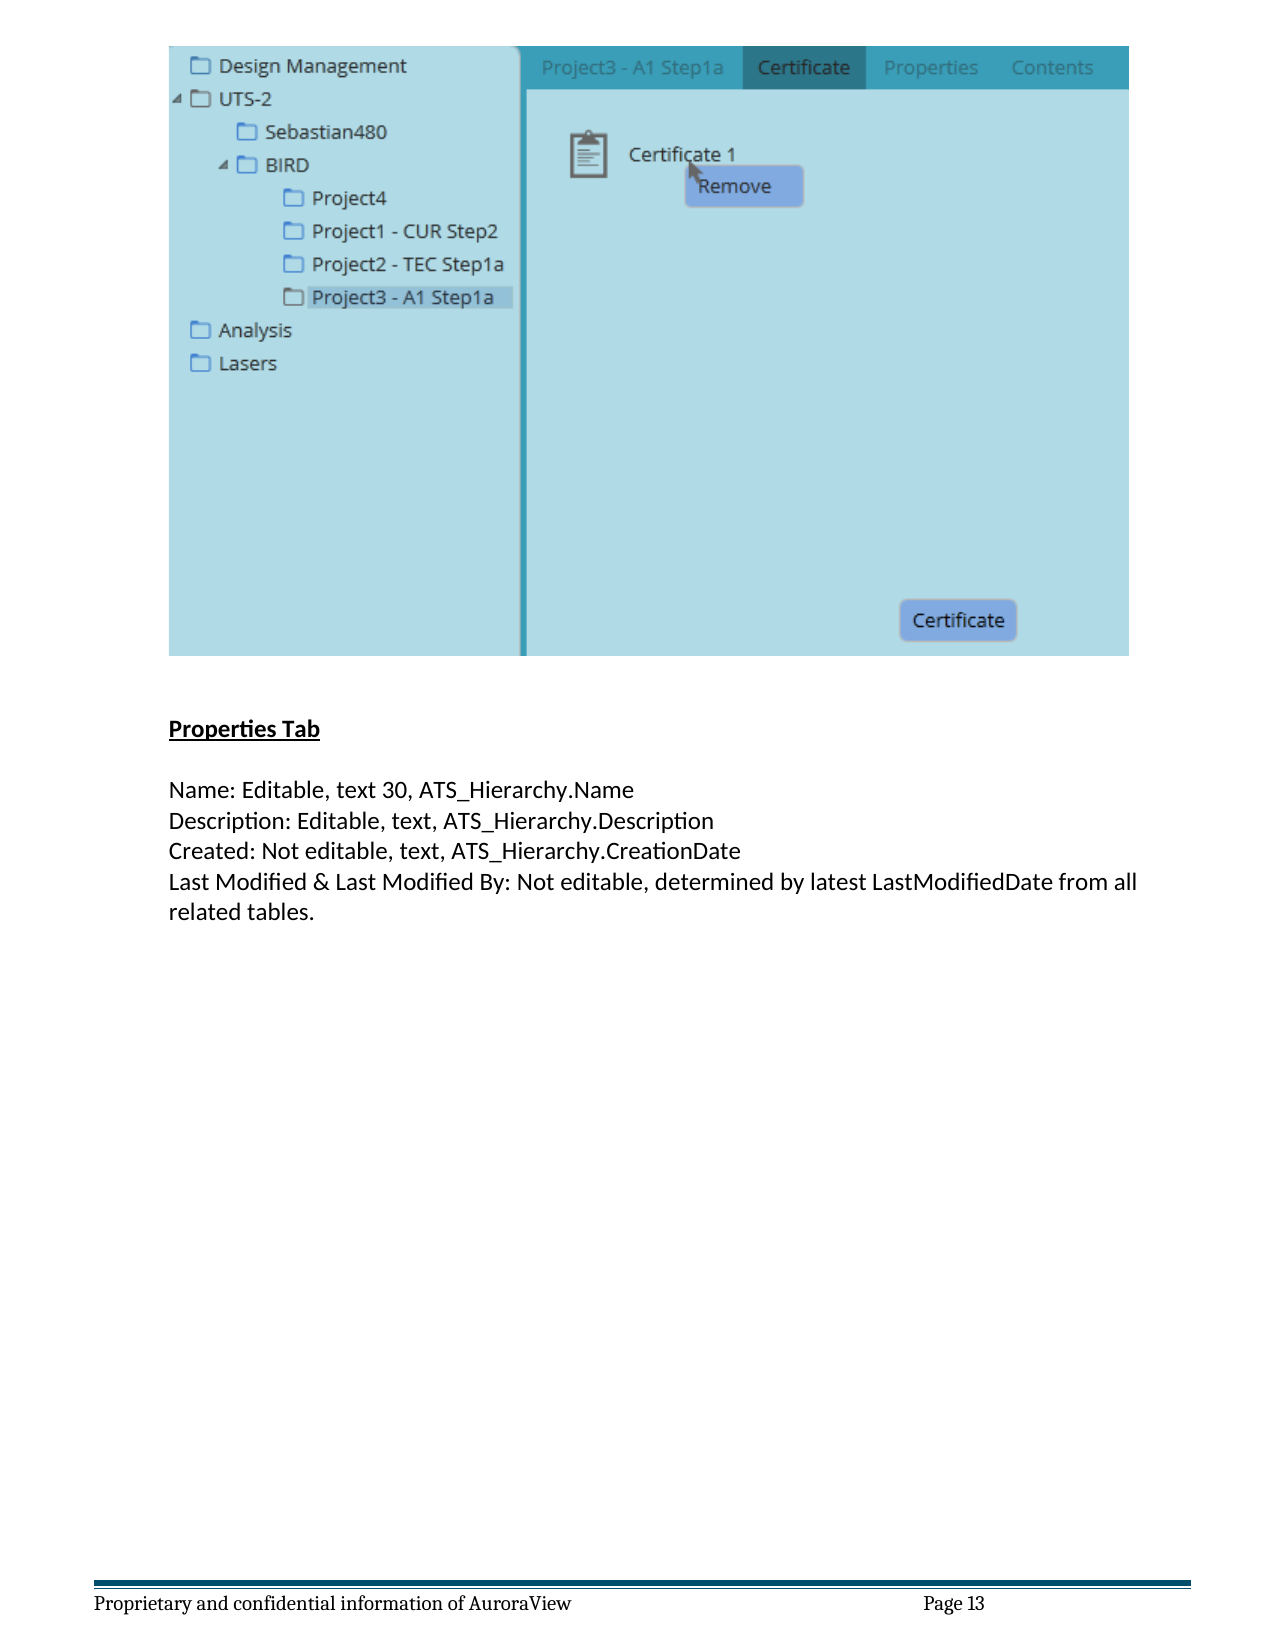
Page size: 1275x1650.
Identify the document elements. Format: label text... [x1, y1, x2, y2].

text Last Modified & Last Modified By: Not editable, determined by latest LastModifiedDate from all related tables. [169, 866, 1191, 927]
text Name: Editable, text 30, ATS_Hierarchy.Name [169, 774, 1191, 805]
text Description: Editable, text, ATS_Hierarchy.Description [169, 805, 1191, 836]
text Created: Not editable, text, ATS_Hierarchy.CreationDate [169, 836, 1191, 866]
picture [168, 46, 1129, 656]
text Properties Tab [169, 713, 1191, 744]
